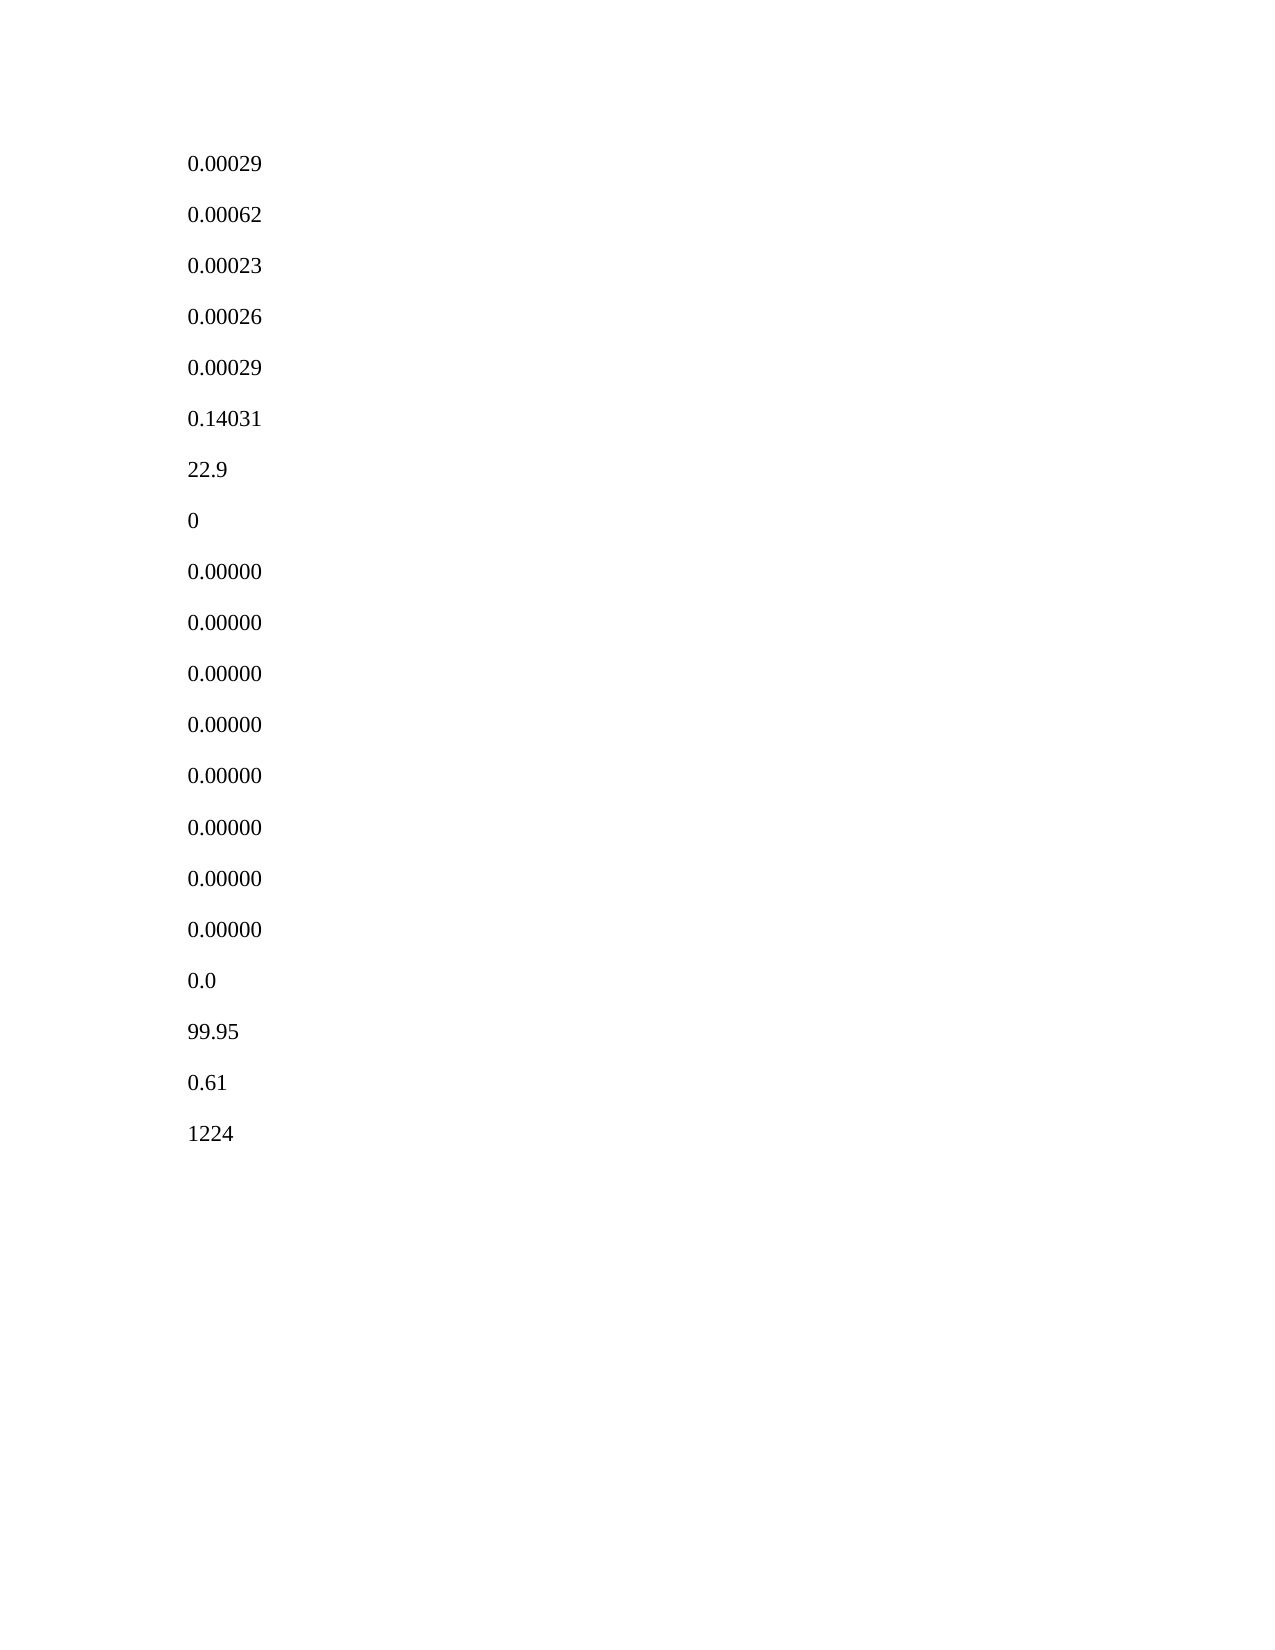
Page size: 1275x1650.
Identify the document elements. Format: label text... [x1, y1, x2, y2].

table_cell 99.95 [176, 1018, 1076, 1069]
table_cell 0.00000 [176, 763, 1076, 813]
table_cell 0.14031 [176, 405, 1076, 456]
table_cell 0.00062 [176, 201, 1076, 252]
table_cell 0.00000 [176, 711, 1076, 762]
table_cell 0.00000 [176, 558, 1076, 609]
table_cell 0.00000 [176, 916, 1076, 967]
table_cell 22.9 [176, 456, 1076, 507]
table_cell 0 [176, 507, 1076, 558]
table_cell 0.00000 [176, 660, 1076, 711]
table_cell 0.00000 [176, 814, 1076, 864]
table_cell 0.00026 [176, 303, 1076, 354]
table_cell 0.00000 [176, 609, 1076, 660]
table_cell 0.00029 [176, 354, 1076, 405]
table_cell 0.61 [176, 1069, 1076, 1120]
table_cell 0.00000 [176, 865, 1076, 916]
table_cell 0.00029 [176, 150, 1076, 201]
table_cell 0.0 [176, 967, 1076, 1018]
table_cell 1224 [176, 1120, 1076, 1171]
table_cell 0.00023 [176, 252, 1076, 303]
